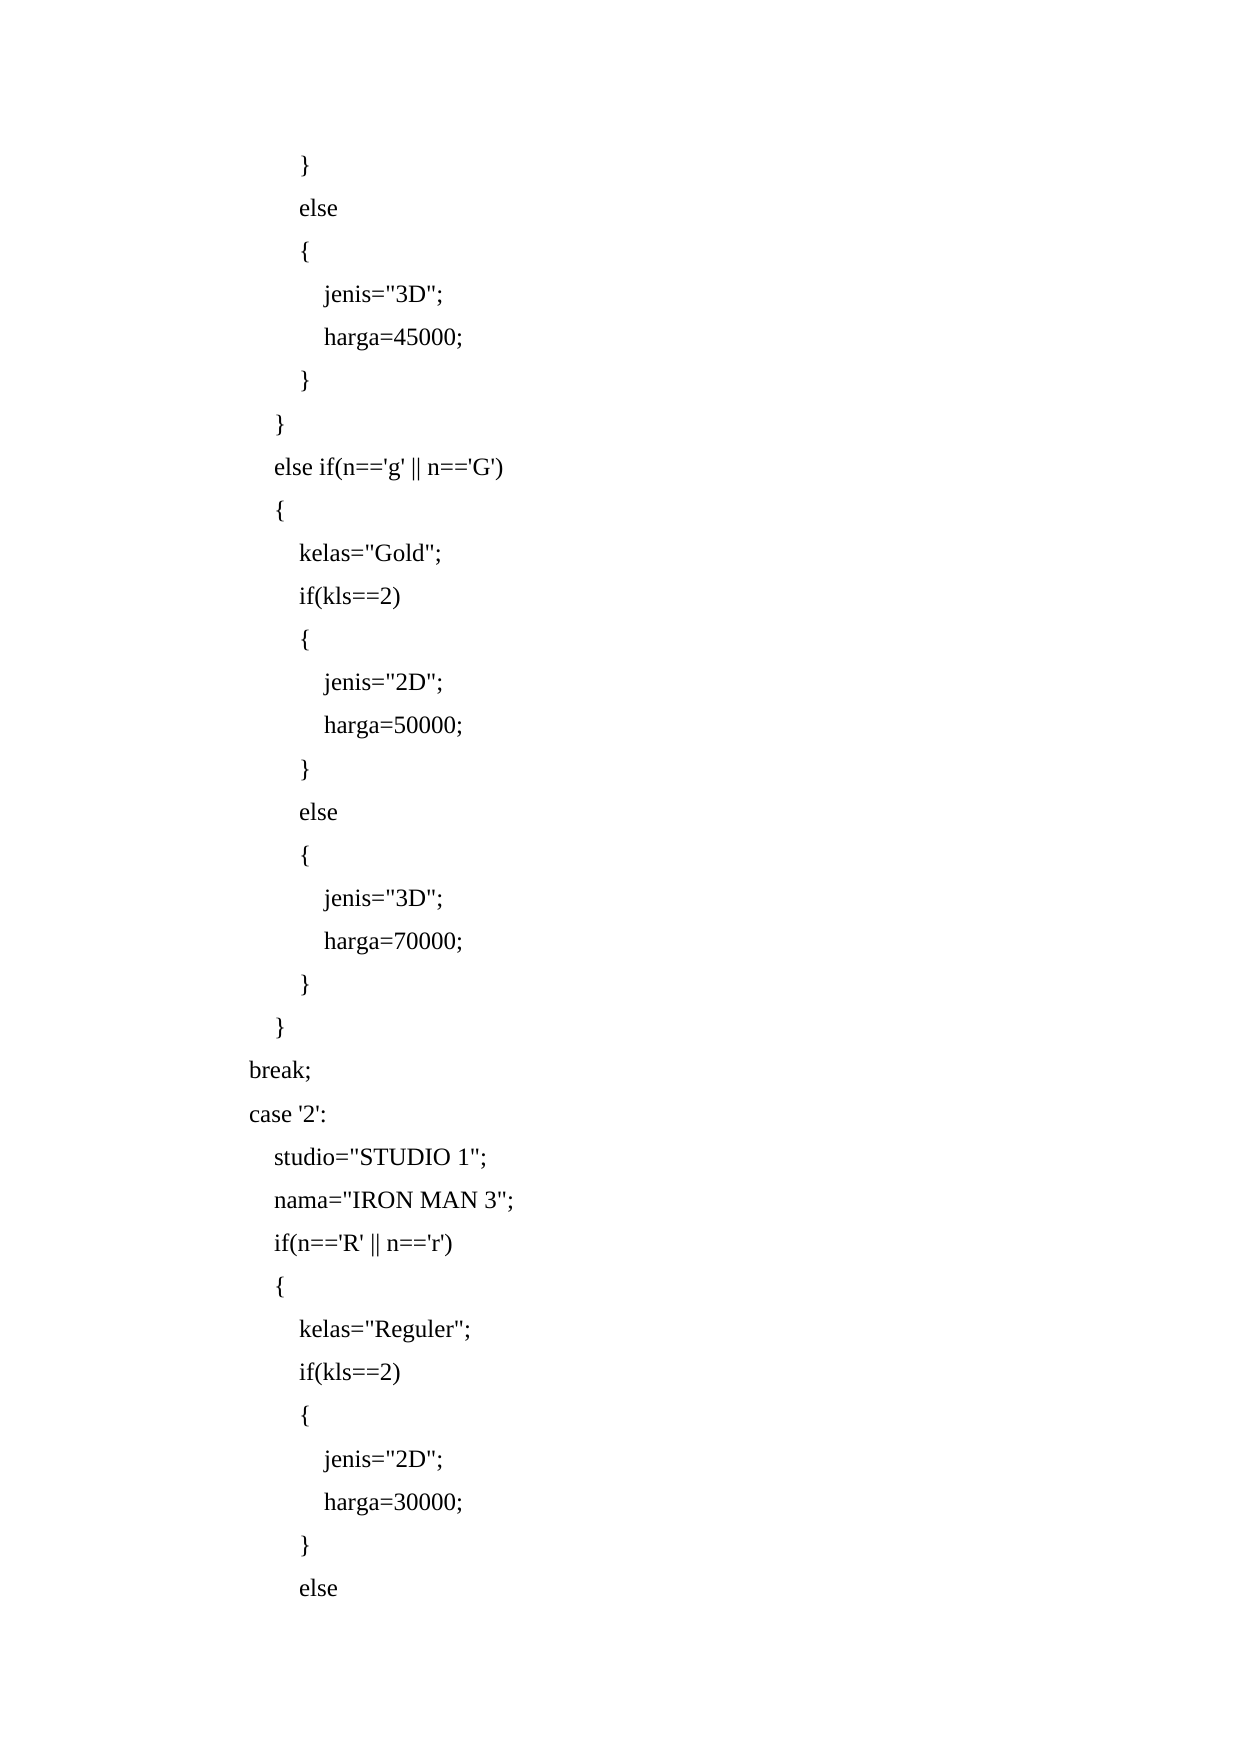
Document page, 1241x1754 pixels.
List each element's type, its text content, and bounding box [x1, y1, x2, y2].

text } [224, 1012, 1090, 1041]
text { [224, 495, 1090, 524]
text harga=30000; [224, 1487, 1090, 1516]
text else [224, 193, 1090, 222]
text else [224, 1573, 1090, 1602]
text { [224, 1271, 1090, 1300]
text if(kls==2) [224, 581, 1090, 610]
text harga=50000; [224, 711, 1090, 739]
text kelas="Gold"; [224, 538, 1090, 567]
text { [224, 236, 1090, 265]
text if(n=='R' || n=='r') [224, 1228, 1090, 1257]
text jenis="2D"; [224, 1444, 1090, 1472]
text case '2': [224, 1099, 1090, 1127]
text } [224, 969, 1090, 998]
text harga=70000; [224, 926, 1090, 955]
text else [224, 797, 1090, 826]
text { [224, 1401, 1090, 1429]
text } [224, 754, 1090, 782]
text harga=45000; [224, 322, 1090, 351]
text if(kls==2) [224, 1357, 1090, 1386]
text jenis="3D"; [224, 279, 1090, 308]
text jenis="3D"; [224, 883, 1090, 912]
text studio="STUDIO 1"; [224, 1142, 1090, 1171]
text jenis="2D"; [224, 667, 1090, 696]
text break; [224, 1056, 1090, 1084]
text } [224, 409, 1090, 437]
text { [224, 840, 1090, 869]
text } [224, 150, 1090, 179]
text } [224, 366, 1090, 394]
text { [224, 624, 1090, 653]
text kelas="Reguler"; [224, 1314, 1090, 1343]
text } [224, 1530, 1090, 1559]
text nama="IRON MAN 3"; [224, 1185, 1090, 1214]
text else if(n=='g' || n=='G') [224, 452, 1090, 481]
